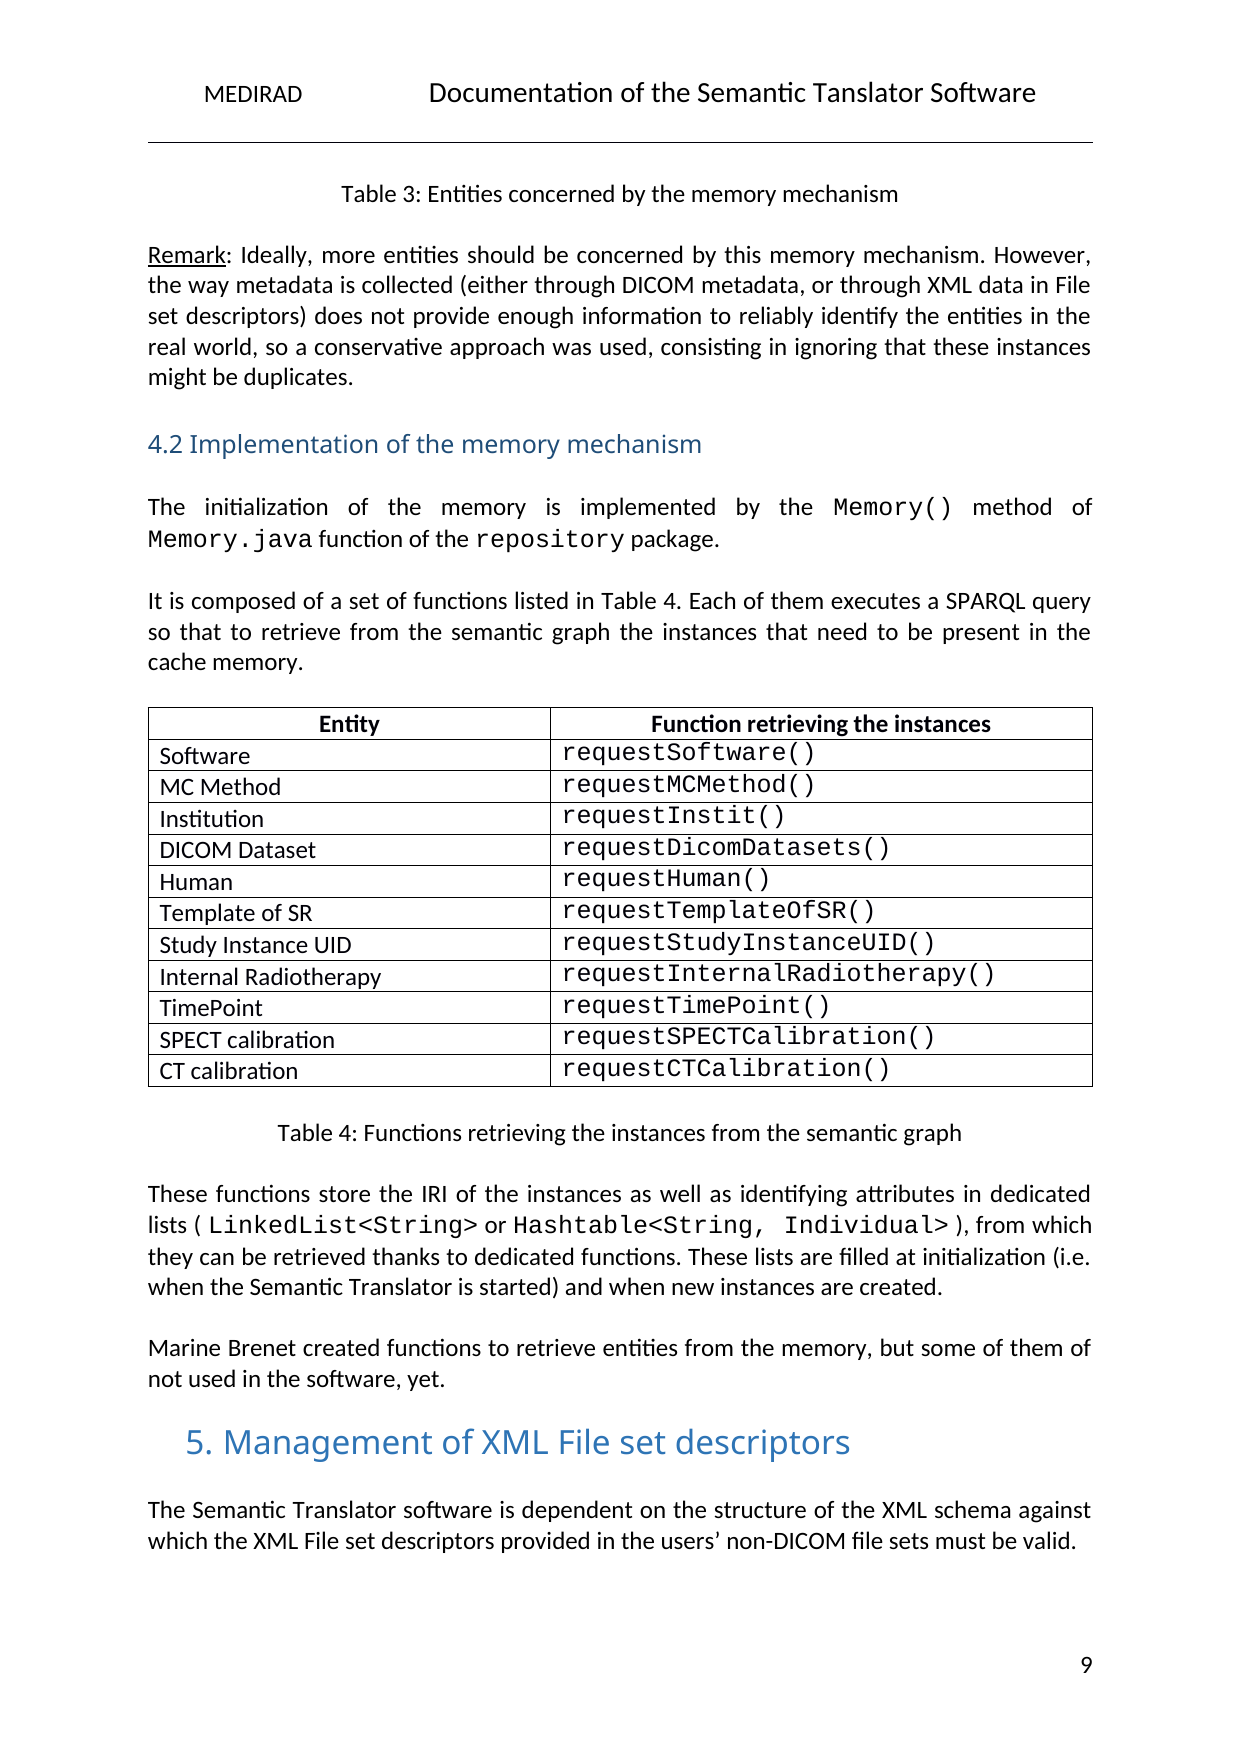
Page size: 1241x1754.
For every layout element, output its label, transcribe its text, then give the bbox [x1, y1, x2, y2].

text It is composed of a set of functions listed in Table 4. Each of them executes a SPARQL query so that to retrieve from the semantic graph the instances that need to be present in the cache memory. [148, 585, 1093, 677]
table_cell CT calibration [149, 1055, 550, 1086]
table_cell Template of SR [149, 898, 550, 928]
text The Semantic Translator software is dependent on the structure of the XML schema against which the XML File set descriptors provided in the users’ non-DICOM file sets must be valid. [148, 1494, 1093, 1555]
table_cell requestInstit() [551, 803, 1092, 833]
table_cell requestInternalRadiotherapy() [551, 961, 1092, 991]
table_cell Human [149, 866, 550, 897]
table_header Entity [149, 708, 550, 739]
table_cell requestSoftware() [551, 740, 1092, 770]
table_cell Institution [149, 803, 550, 833]
text Table 3: Entities concerned by the memory mechanism [148, 178, 1093, 209]
table_cell requestCTCalibration() [551, 1055, 1092, 1086]
text The initialization of the memory is implemented by the Memory() method of Memory.java function of the repository package. [148, 491, 1093, 554]
text Marine Brenet created functions to retrieve entities from the memory, but some of them of not used in the software, yet. [148, 1332, 1093, 1393]
table_cell Study Instance UID [149, 929, 550, 960]
table_cell requestMCMethod() [551, 771, 1092, 802]
table_cell requestDicomDatasets() [551, 835, 1092, 865]
table_cell requestStudyInstanceUID() [551, 929, 1092, 960]
text These functions store the IRI of the instances as well as identifying attributes in dedicated lists ( LinkedList<String> or Hashtable<String, Individual> ), from which they can be retrieved thanks to dedicated functions. These lists are filled at initialization (i.e. when the Semantic Translator is started) and when new instances are created. [148, 1178, 1093, 1302]
table_cell MC Method [149, 771, 550, 802]
text Table 4: Functions retrieving the instances from the semantic graph [148, 1117, 1093, 1148]
table_cell requestTemplateOfSR() [551, 898, 1092, 928]
table_header Function retrieving the instances [551, 708, 1092, 739]
table_cell SPECT calibration [149, 1024, 550, 1054]
text Remark: Ideally, more entities should be concerned by this memory mechanism. However, the way metadata is collected (either through DICOM metadata, or through XML data in File set descriptors) does not provide enough information to reliably identify the entities in the real world, so a conservative approach was used, consisting in ignoring that these instances might be duplicates. [148, 239, 1093, 392]
table_cell requestSPECTCalibration() [551, 1024, 1092, 1054]
table_cell TimePoint [149, 992, 550, 1023]
table_cell Internal Radiotherapy [149, 961, 550, 991]
table_cell Software [149, 740, 550, 770]
subtitle 4.2 Implementation of the memory mechanism [148, 426, 1093, 461]
table_cell requestHuman() [551, 866, 1092, 897]
list Management of XML File set descriptors [185, 1418, 1093, 1464]
table_cell requestTimePoint() [551, 992, 1092, 1023]
table_cell DICOM Dataset [149, 835, 550, 865]
